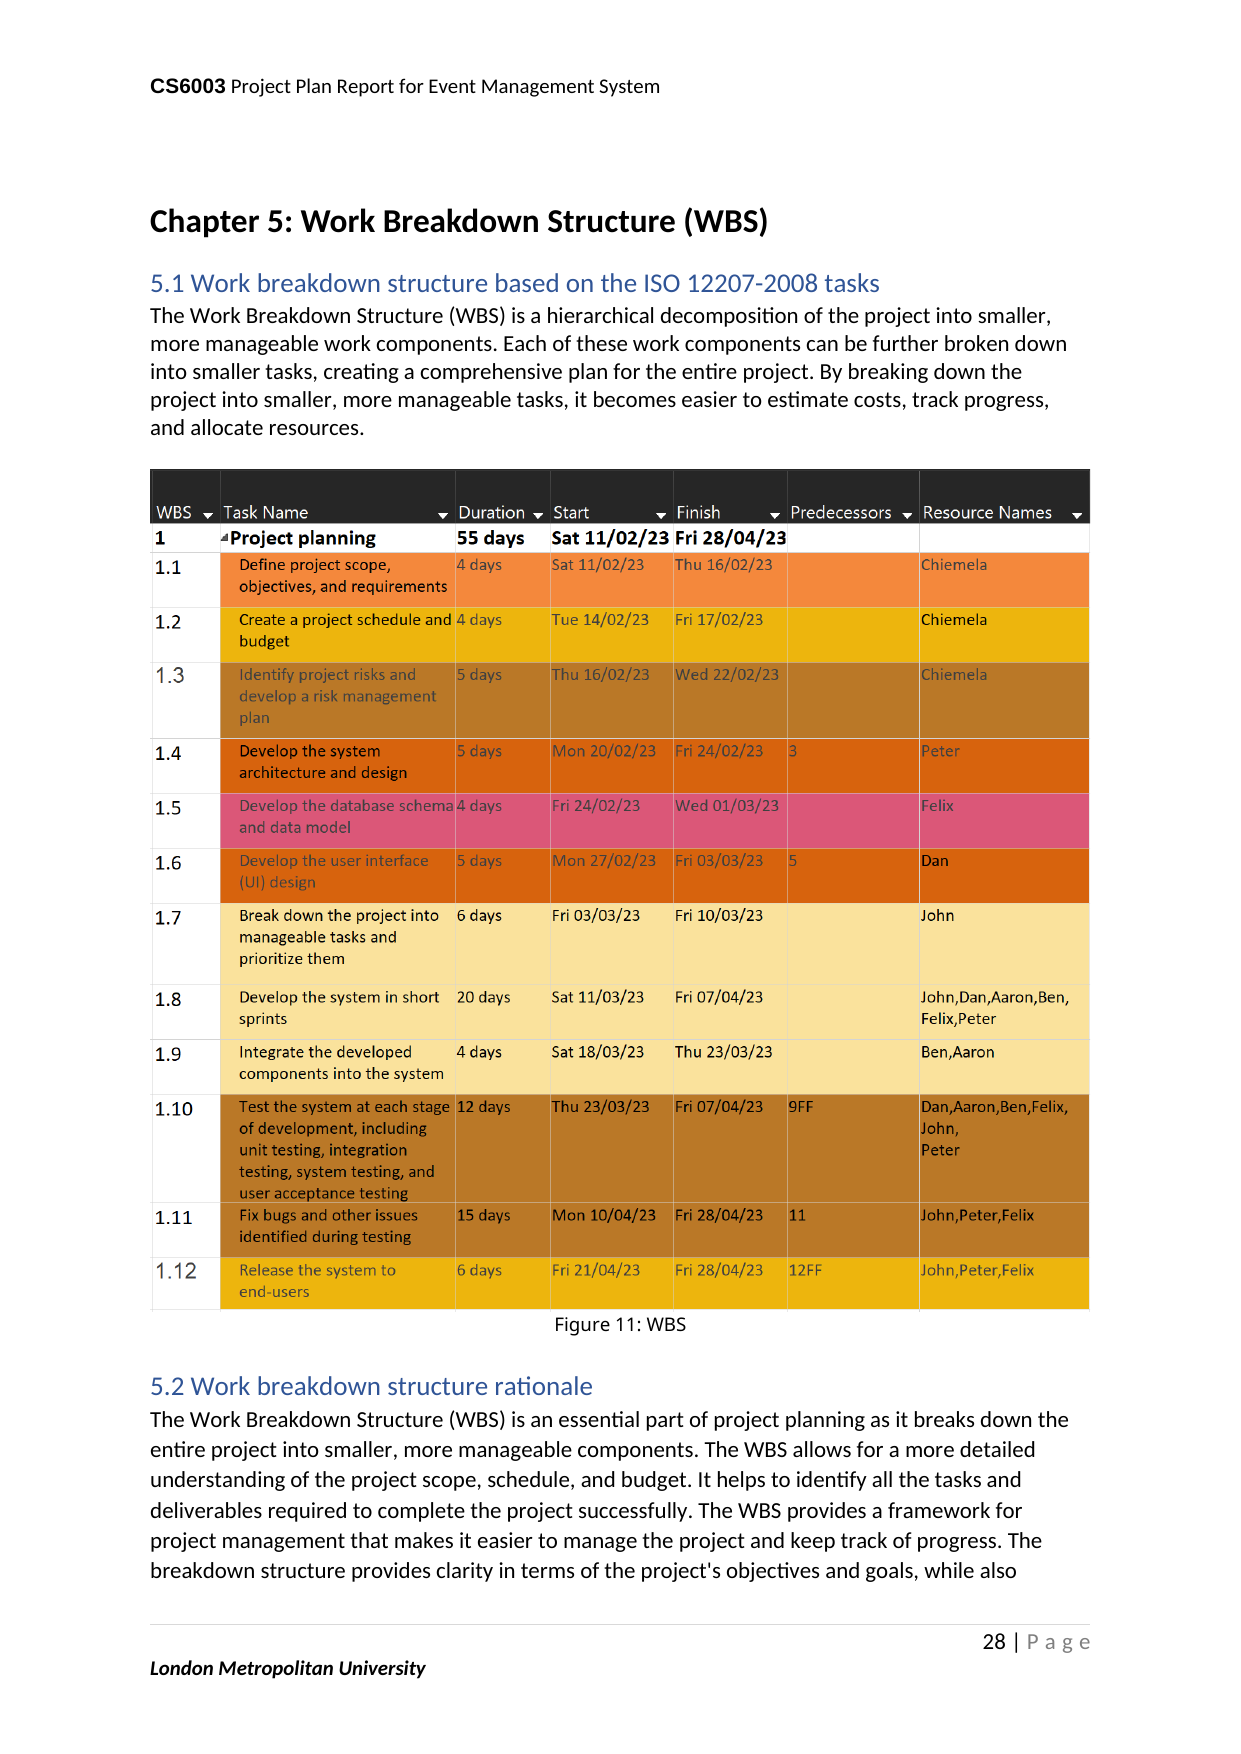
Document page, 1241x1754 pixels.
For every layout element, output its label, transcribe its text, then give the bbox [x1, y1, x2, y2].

subtitle Chapter 5: Work Breakdown Structure (WBS) [150, 200, 1090, 241]
subtitle 5.1 Work breakdown structure based on the ISO 12207-2008 tasks [150, 266, 1090, 299]
text Figure 11: WBS [150, 1312, 1090, 1337]
subtitle 5.2 Work breakdown structure rationale [150, 1369, 1090, 1402]
picture [150, 469, 1091, 1312]
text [150, 1405, 1090, 1584]
text The Work Breakdown Structure (WBS) is a hierarchical decomposition of the project into smaller, more manageable work components. Each of these work components can be further broken down into smaller tasks, creating a comprehensive plan for the entire project. By breaking down the project into smaller, more manageable tasks, it becomes easier to estimate costs, track progress, and allocate resources. [150, 301, 1090, 441]
